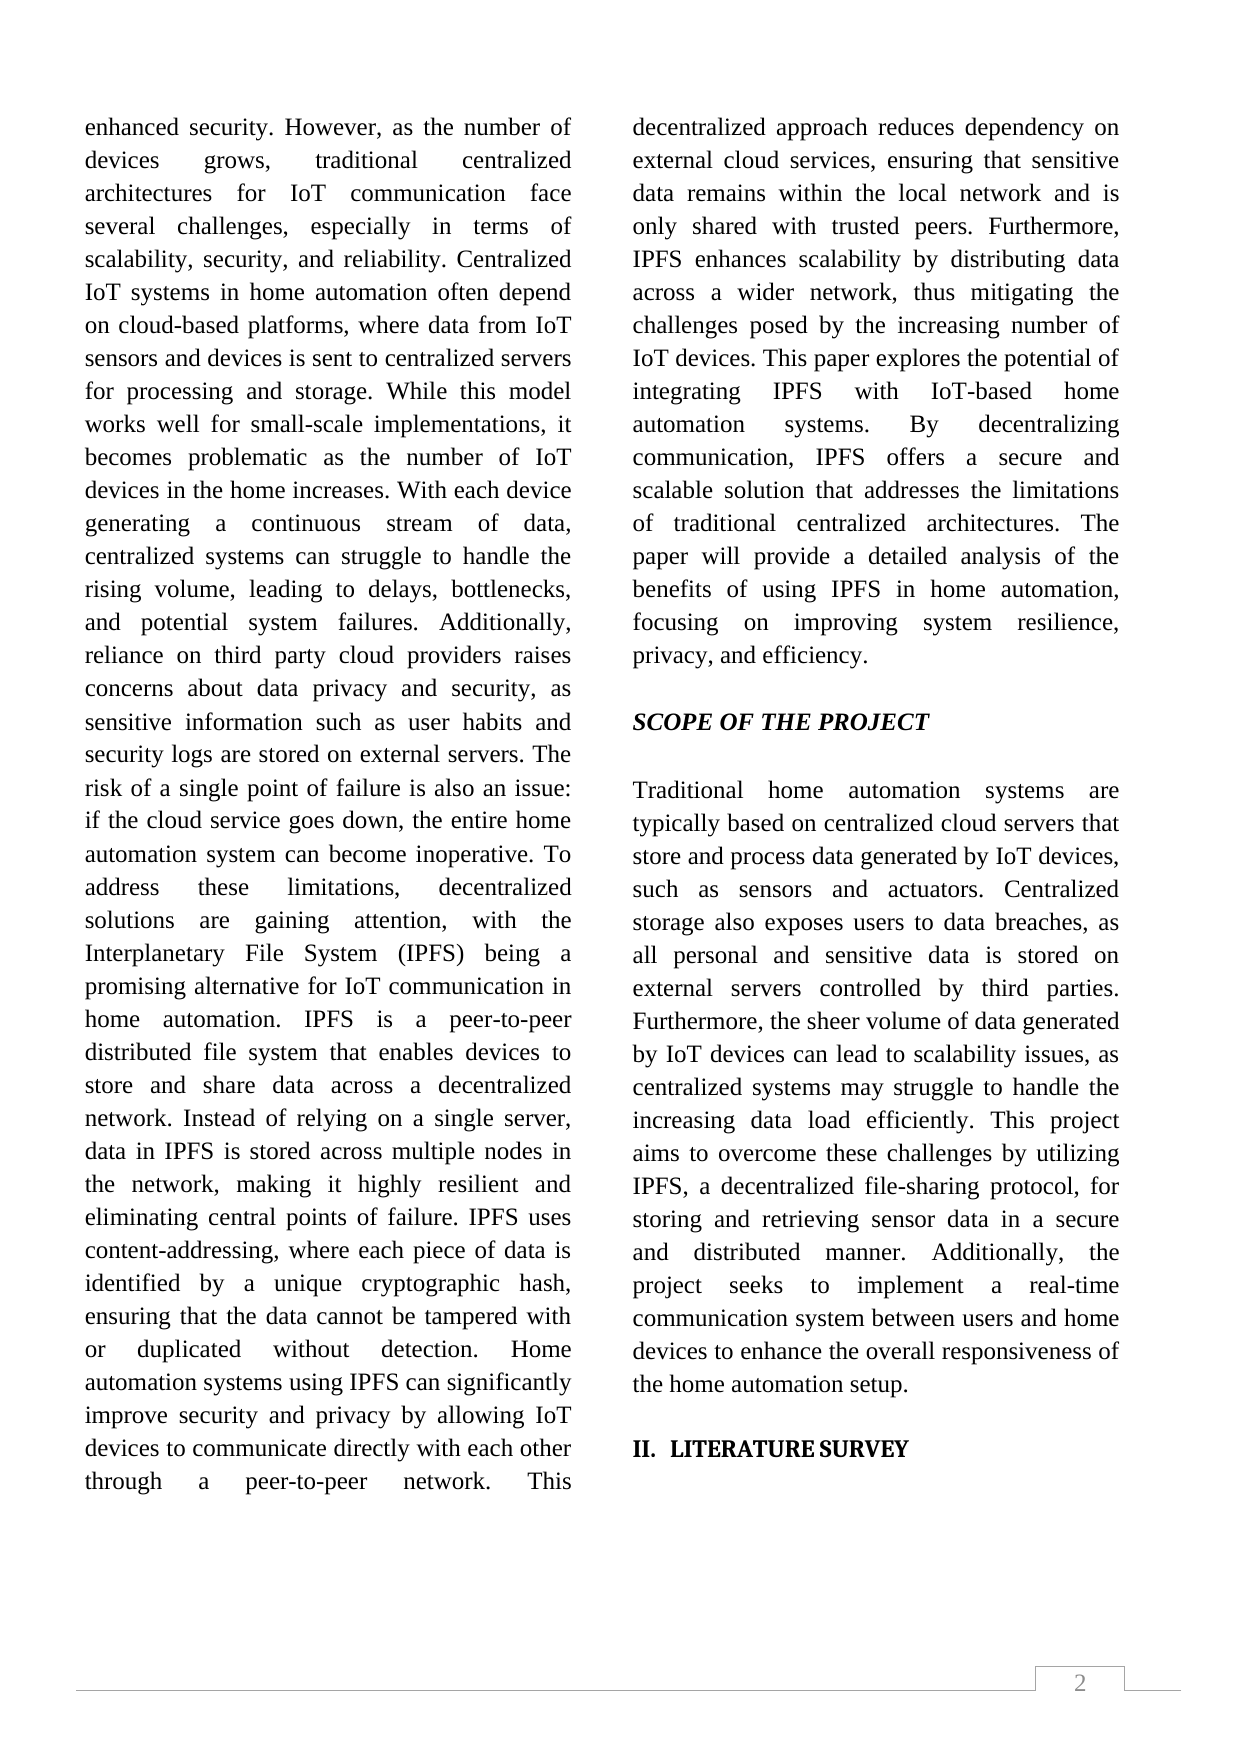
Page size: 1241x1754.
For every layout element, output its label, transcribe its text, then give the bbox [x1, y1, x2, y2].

text SCOPE OF THE PROJECT [632, 707, 1120, 735]
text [632, 112, 1120, 669]
list LITERATURE SURVEY [632, 1435, 1156, 1464]
text Traditional home automation systems are typically based on centralized cloud servers that store and process data generated by IoT devices, such as sensors and actuators. Centralized storage also exposes users to data breaches, as all personal and sensitive data is stored on external servers controlled by third parties. Furthermore, the sheer volume of data generated by IoT devices can lead to scalability issues, as centralized systems may struggle to handle the increasing data load efficiently. This project aims to overcome these challenges by utilizing IPFS, a decentralized file-sharing protocol, for storing and retrieving sensor data in a secure and distributed manner. Additionally, the project seeks to implement a real-time communication system between users and home devices to enhance the overall responsiveness of the home automation setup. [632, 775, 1120, 1398]
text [84, 112, 572, 1495]
